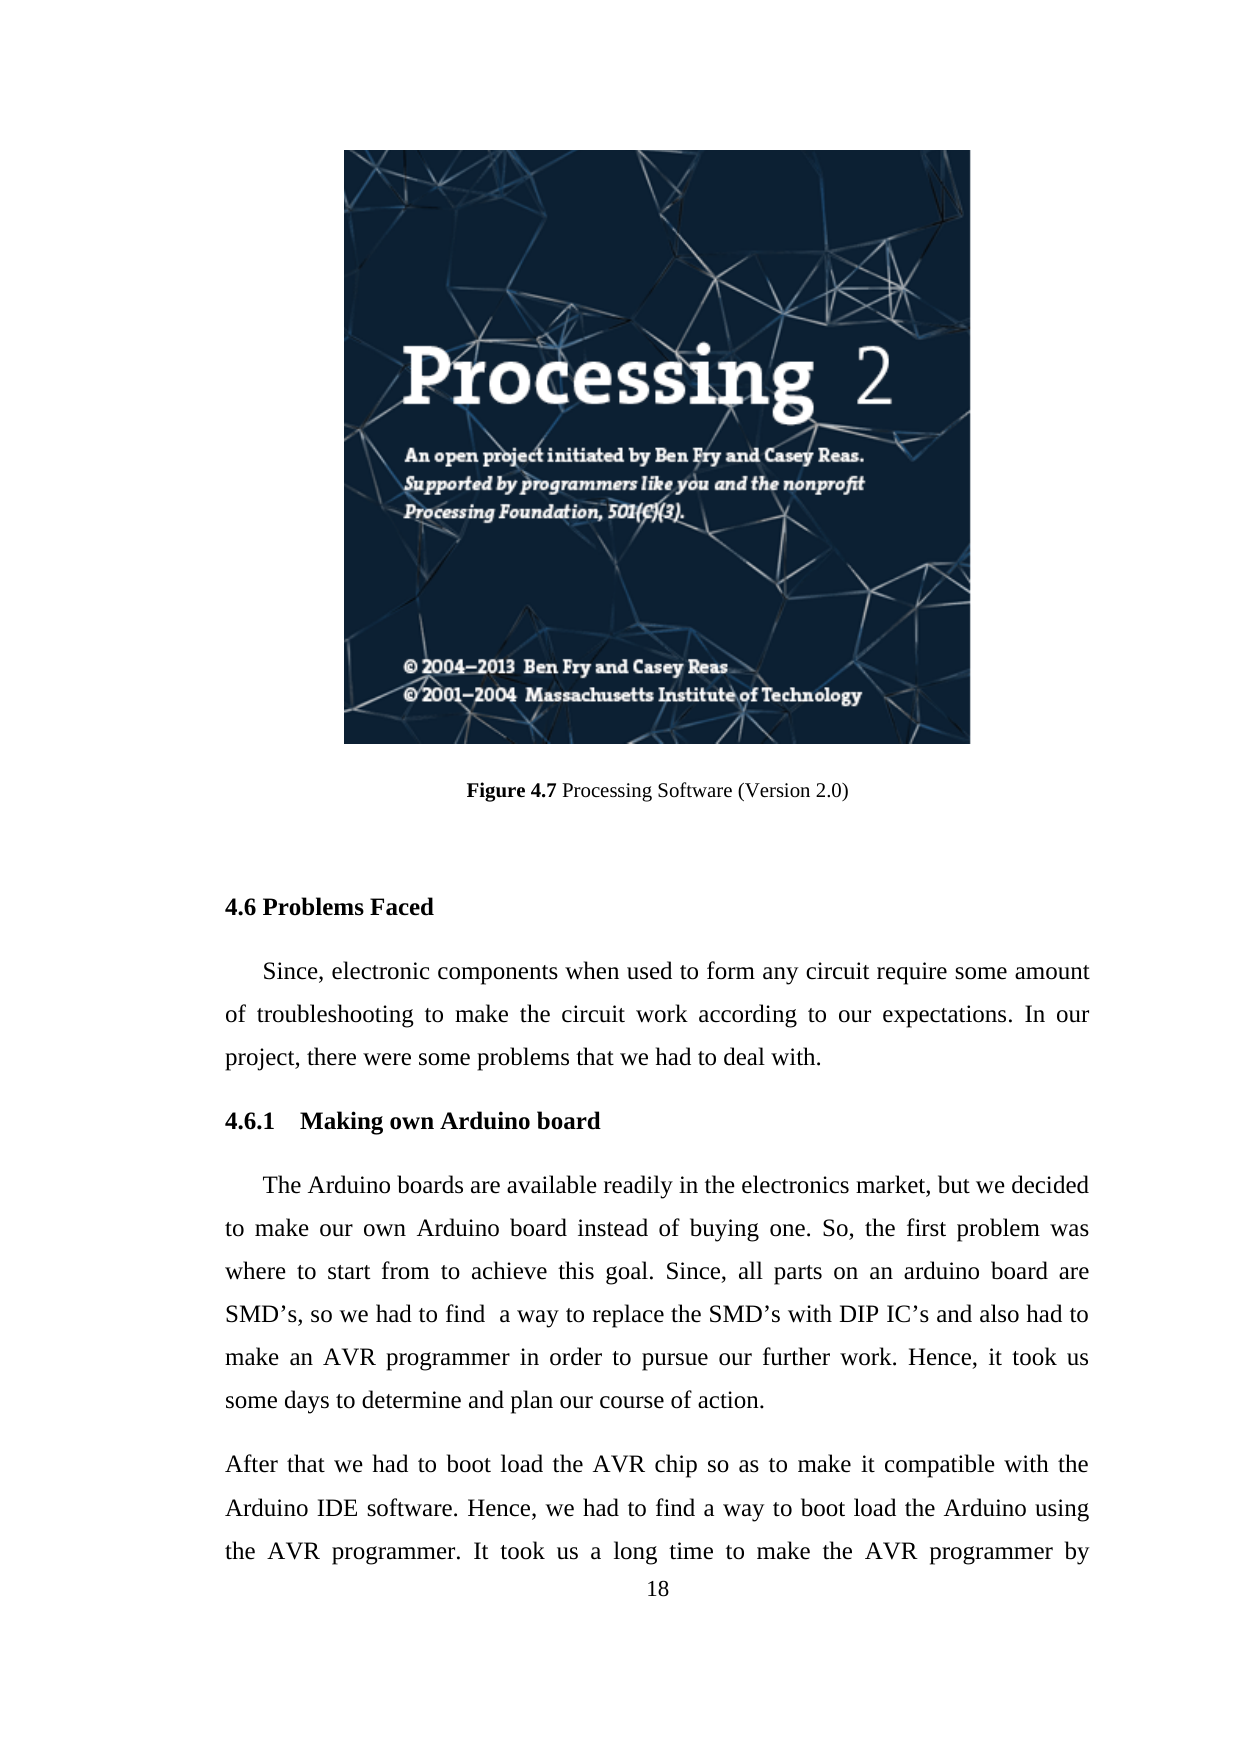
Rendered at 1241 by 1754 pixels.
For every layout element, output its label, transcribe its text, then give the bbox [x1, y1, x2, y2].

list Making own Arduino board [225, 1106, 1090, 1135]
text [225, 1449, 1090, 1564]
text The Arduino boards are available readily in the electronics market, but we decided to make our own Arduino board instead of buying one. So, the first problem was where to start from to achieve this goal. Since, all parts on an arduino board are SMD’s, so we had to find a way to replace the SMD’s with DIP IC’s and also had to make an AVR programmer in order to pursue our further work. Hence, it took us some days to determine and plan our course of action. [225, 1170, 1090, 1414]
text Figure 4.7 Processing Software (Version 2.0) [225, 778, 1090, 802]
picture [344, 150, 972, 744]
list Problems Faced [225, 892, 1090, 921]
text Since, electronic components when used to form any circuit require some amount of troubleshooting to make the circuit work according to our expectations. In our project, there were some problems that we had to deal with. [225, 956, 1090, 1071]
